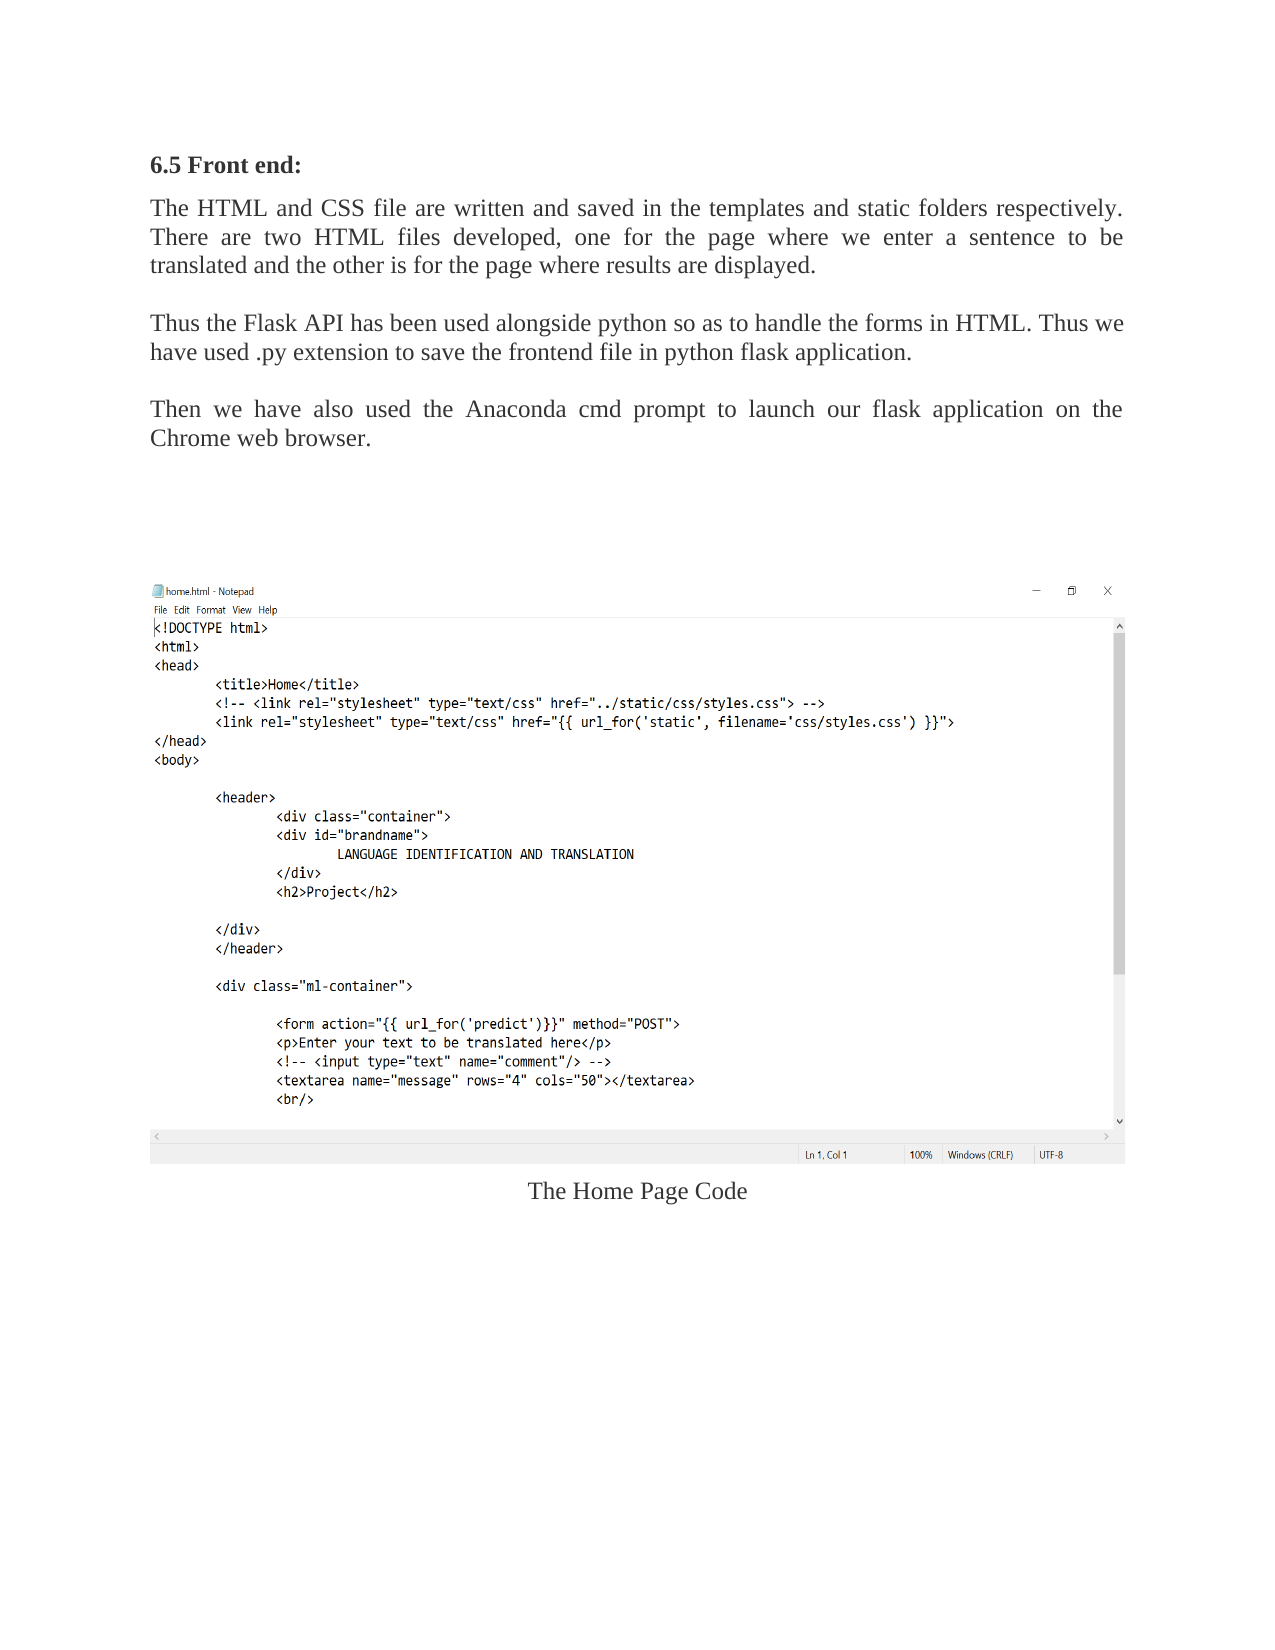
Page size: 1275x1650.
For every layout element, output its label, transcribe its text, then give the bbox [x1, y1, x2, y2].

picture [150, 581, 1125, 1164]
text Then we have also used the Anaconda cmd prompt to launch our flask application on the Chrome web browser. [150, 394, 1125, 452]
text 6.5 Front end: [150, 150, 1125, 179]
text Thus the Flask API has been used alongside python so as to handle the forms in HTML. Thus we have used .py extension to save the frontend file in python flask application. [150, 308, 1125, 366]
text The HTML and CSS file are written and saved in the templates and static folders respectively. There are two HTML files developed, one for the page where we enter a sentence to be translated and the other is for the page where results are displayed. [150, 193, 1125, 279]
text The Home Page Code [150, 1176, 1125, 1205]
